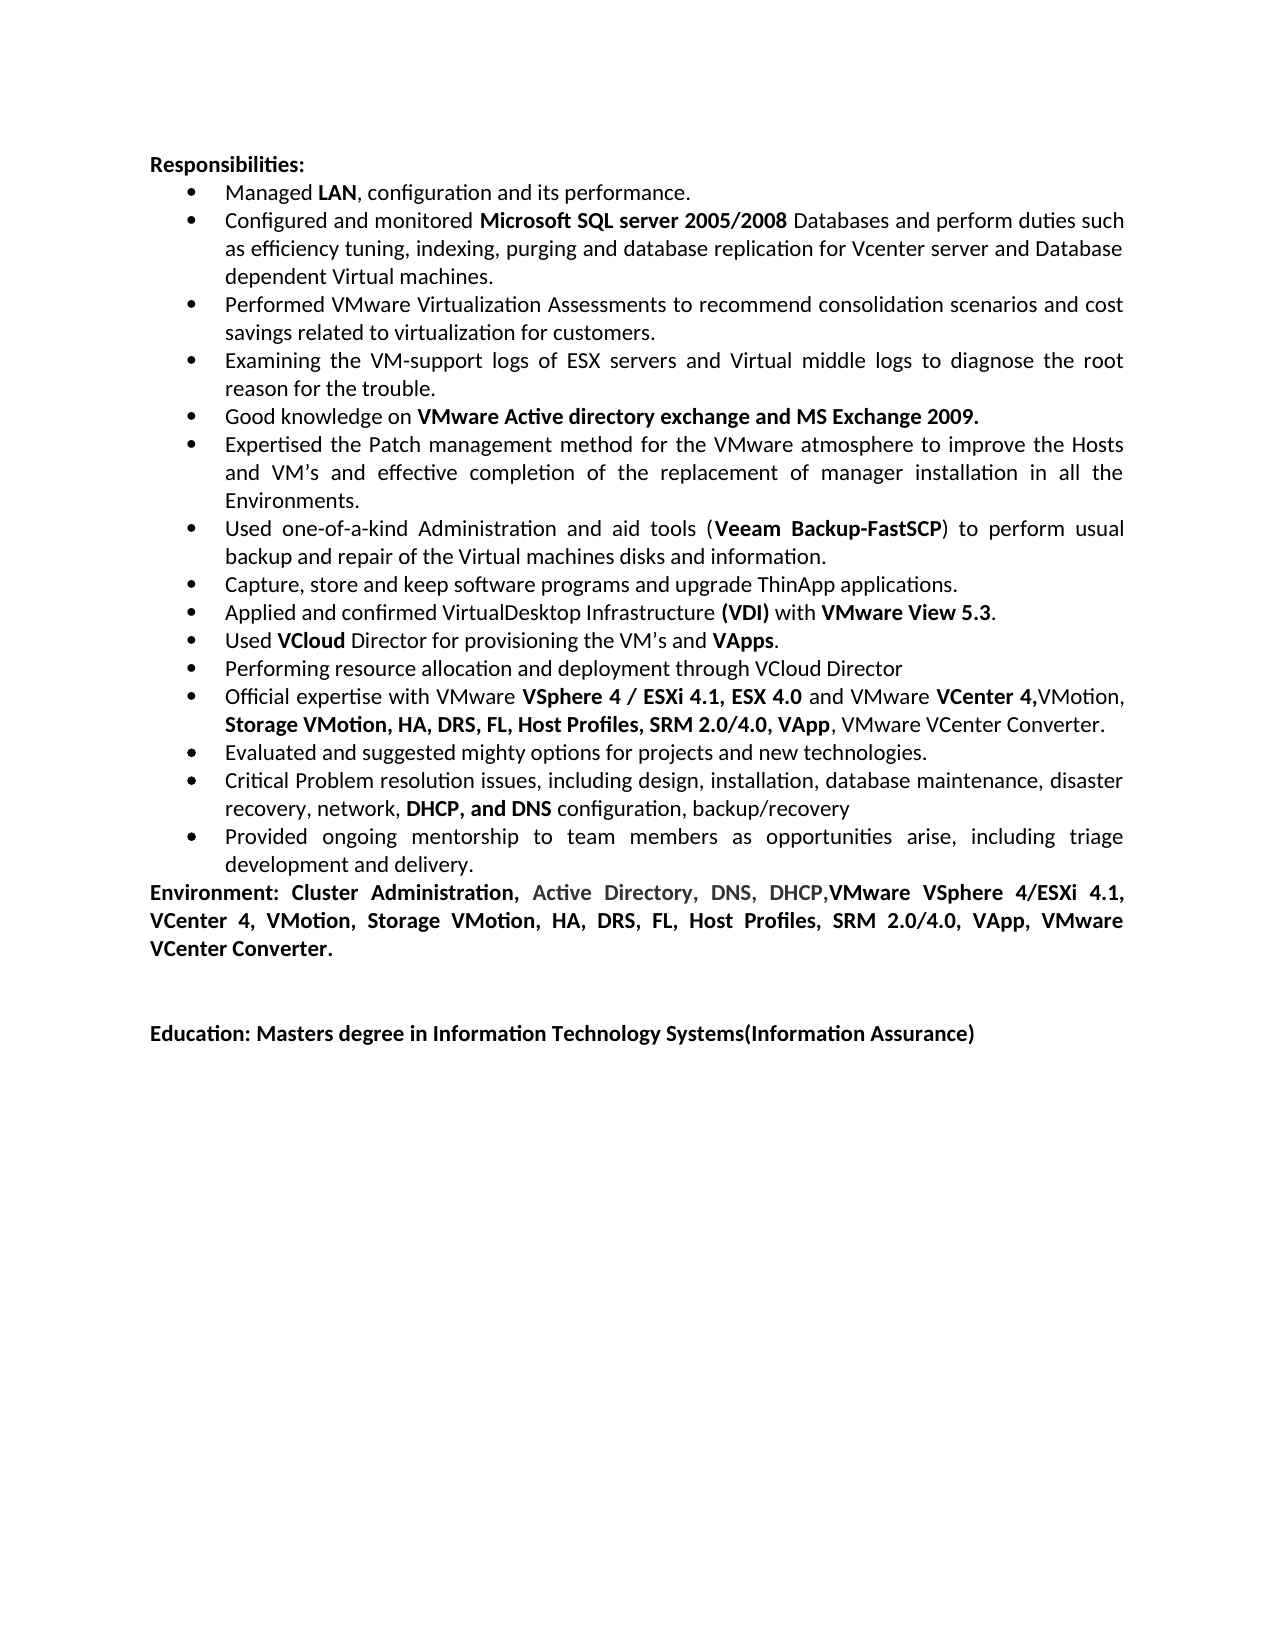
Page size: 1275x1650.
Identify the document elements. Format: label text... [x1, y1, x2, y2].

list Used one-of-a-kind Administration and aid tools (Veeam Backup-FastSCP) to perform usual backup and repair of the Virtual machines disks and information. [187, 514, 1125, 570]
list Managed LAN, configuration and its performance. [187, 178, 1125, 206]
list Performed VMware Virtualization Assessments to recommend consolidation scenarios and cost savings related to virtualization for customers. [187, 290, 1125, 346]
list Configured and monitored Microsoft SQL server 2005/2008 Databases and perform duties such as efficiency tuning, indexing, purging and database replication for Vcenter server and Database dependent Virtual machines. [187, 206, 1125, 290]
list Provided ongoing mentorship to team members as opportunities arise, including triage development and delivery. [187, 822, 1125, 878]
list Responsibilities: [150, 150, 1125, 178]
list Good knowledge on VMware Active directory exchange and MS Exchange 2009. [187, 402, 1125, 430]
list Used VCloud Director for provisioning the VM’s and VApps. [187, 626, 1125, 654]
list Evaluated and suggested mighty options for projects and new technologies. [187, 738, 1125, 766]
list Examining the VM-support logs of ESX servers and Virtual middle logs to diagnose the root reason for the trouble. [187, 346, 1125, 402]
list Applied and confirmed VirtualDesktop Infrastructure (VDI) with VMware View 5.3. [187, 598, 1125, 626]
text Education: Masters degree in Information Technology Systems(Information Assurance) [150, 1019, 1125, 1047]
list Capture, store and keep software programs and upgrade ThinApp applications. [187, 570, 1125, 598]
list Performing resource allocation and deployment through VCloud Director [187, 654, 1125, 682]
list Expertised the Patch management method for the VMware atmosphere to improve the Hosts and VM’s and effective completion of the replacement of manager installation in all the Environments. [187, 430, 1125, 514]
list Critical Problem resolution issues, including design, installation, database maintenance, disaster recovery, network, DHCP, and DNS configuration, backup/recovery [187, 766, 1125, 822]
text Environment: Cluster Administration, Active Directory, DNS, DHCP,VMware VSphere 4/ESXi 4.1, VCenter 4, VMotion, Storage VMotion, HA, DRS, FL, Host Profiles, SRM 2.0/4.0, VApp, VMware VCenter Converter. [150, 878, 1125, 963]
list Official expertise with VMware VSphere 4 / ESXi 4.1, ESX 4.0 and VMware VCenter 4,VMotion, Storage VMotion, HA, DRS, FL, Host Profiles, SRM 2.0/4.0, VApp, VMware VCenter Converter. [187, 682, 1125, 738]
